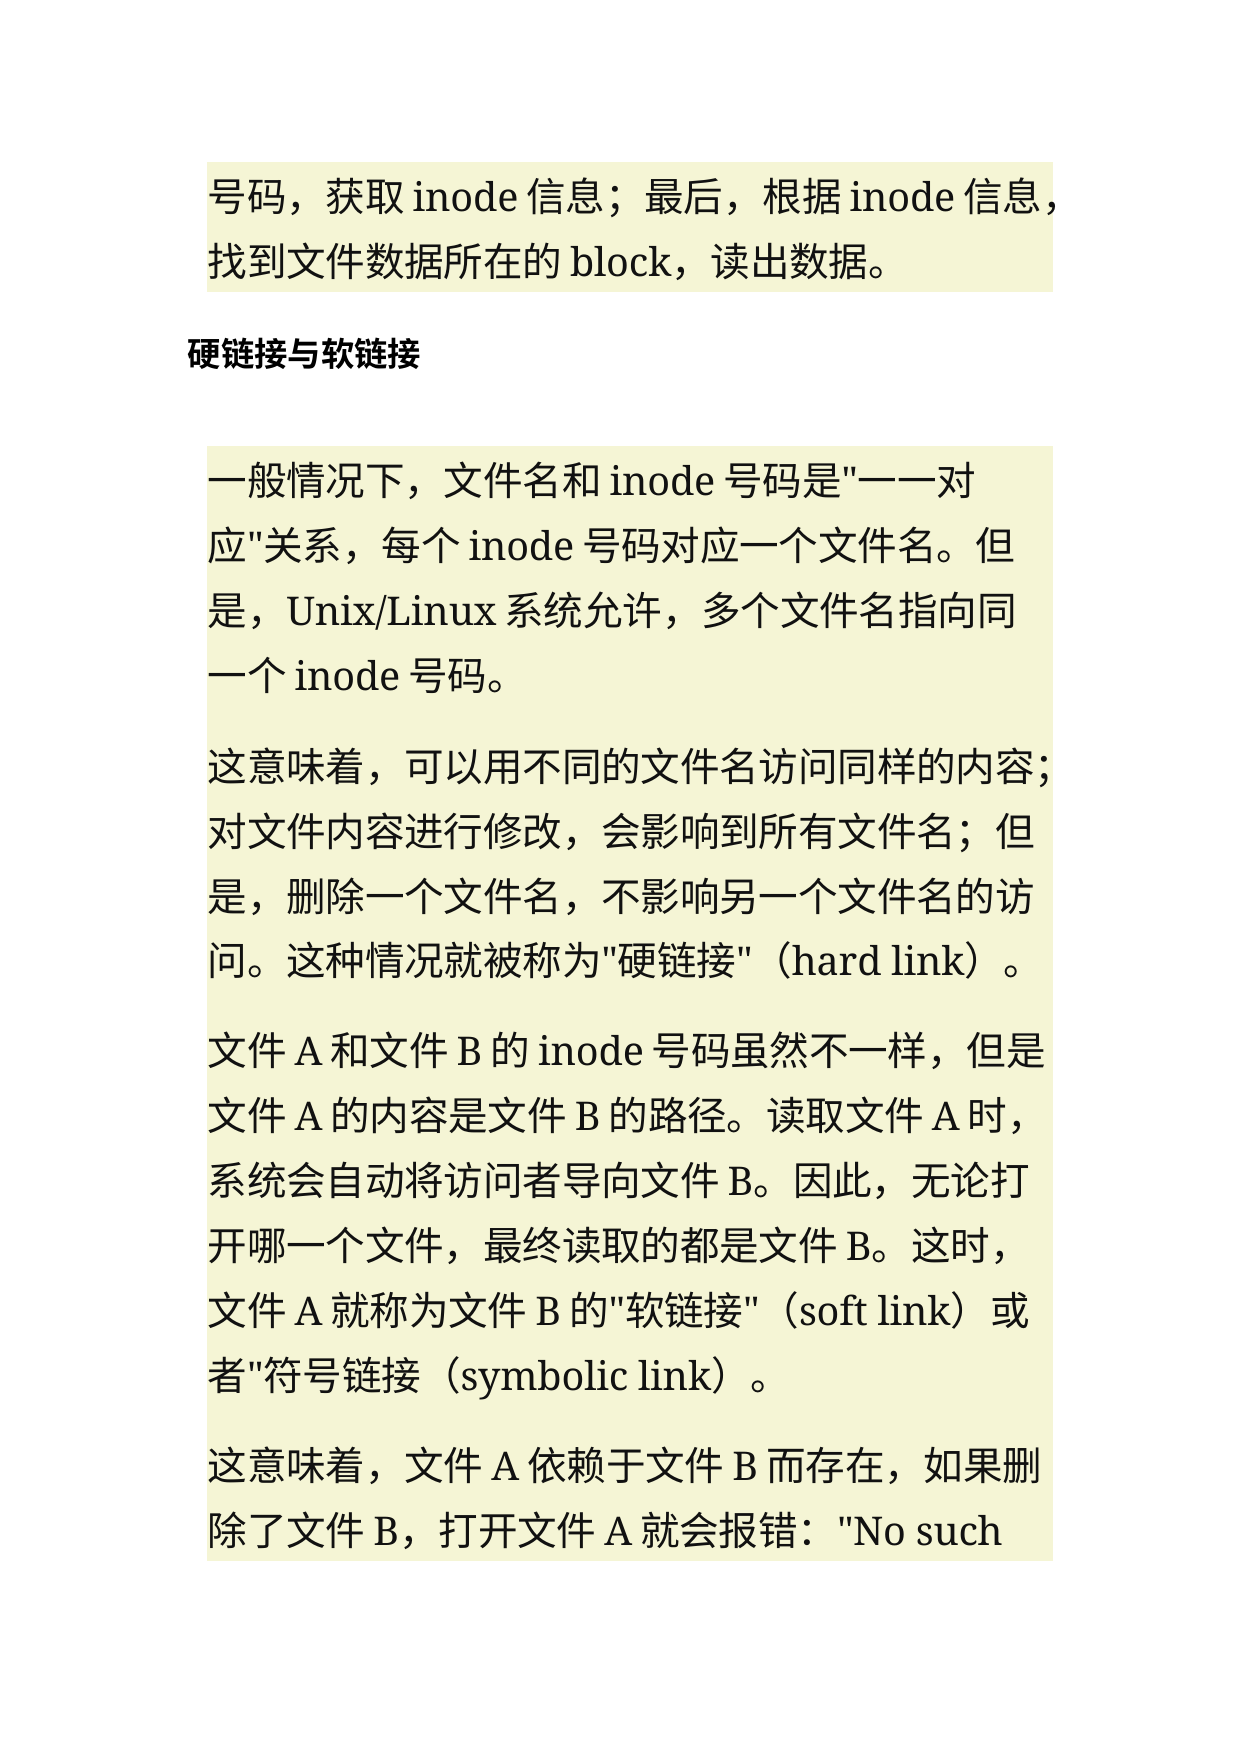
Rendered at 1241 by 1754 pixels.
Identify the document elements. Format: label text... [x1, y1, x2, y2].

text 这意味着，文件A依赖于文件B而存在，如果删除了文件B，打开文件A就会报错："No such file or directory"。这是软链接与硬链接最大的不同：文件A指向文件B的文件名，而不是文件B的inode号码，文件B的inode"链接数"不会因此发生变化。 [207, 1431, 1053, 1561]
text 表面上，用户通过文件名，打开文件。实际上，系统内部这个过程分成三步：首先，系统找到这个文件名对应的inode号码；其次，通过inode号码，获取inode信息；最后，根据inode信息，找到文件数据所在的block，读出数据。 [207, 162, 1053, 292]
text 文件A和文件B的inode号码虽然不一样，但是文件A的内容是文件B的路径。读取文件A时，系统会自动将访问者导向文件B。因此，无论打开哪一个文件，最终读取的都是文件B。这时，文件A就称为文件B的"软链接"（soft link）或者"符号链接（symbolic link）。 [207, 1016, 1053, 1406]
text 这意味着，可以用不同的文件名访问同样的内容；对文件内容进行修改，会影响到所有文件名；但是，删除一个文件名，不影响另一个文件名的访问。这种情况就被称为"硬链接"（hard link）。 [207, 731, 1053, 991]
text 一般情况下，文件名和inode号码是"一一对应"关系，每个inode号码对应一个文件名。但是，Unix/Linux系统允许，多个文件名指向同一个inode号码。 [207, 446, 1053, 706]
subtitle 硬链接与软链接 [187, 319, 1053, 384]
